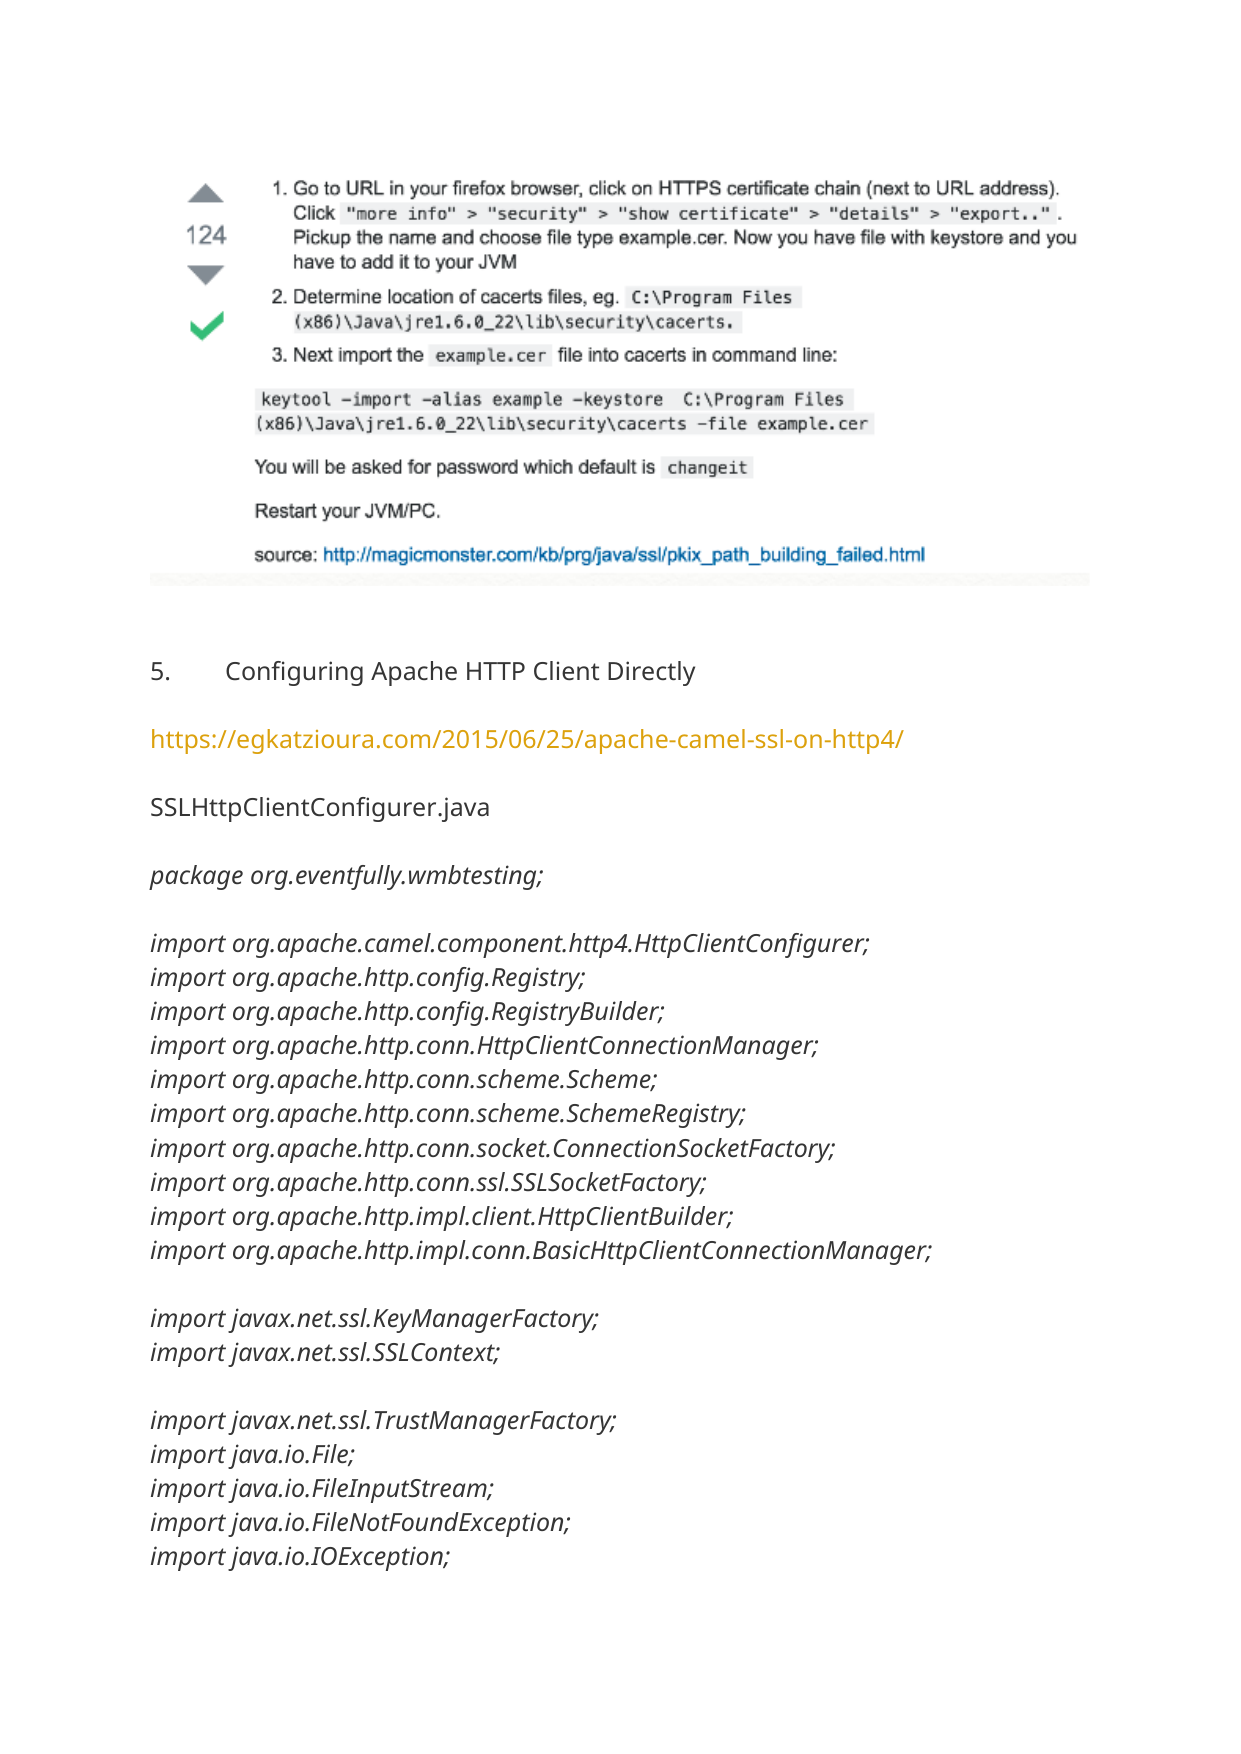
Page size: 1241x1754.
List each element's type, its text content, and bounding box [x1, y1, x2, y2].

text import javax.net.ssl.SSLContext; [150, 1334, 1090, 1369]
text import org.apache.http.conn.scheme.SchemeRegistry; [150, 1096, 1090, 1130]
list Configuring Apache HTTP Client Directly [150, 653, 1090, 687]
picture [150, 150, 1090, 586]
text import org.apache.http.config.RegistryBuilder; [150, 994, 1090, 1028]
text import org.apache.http.conn.ssl.SSLSocketFactory; [150, 1164, 1090, 1198]
text import java.io.IOException; [150, 1539, 1090, 1573]
text import org.apache.http.conn.scheme.Scheme; [150, 1062, 1090, 1096]
text SSLHttpClientConfigurer.java [150, 789, 1090, 824]
text import org.apache.http.config.Registry; [150, 960, 1090, 994]
text https://egkatzioura.com/2015/06/25/apache-camel-ssl-on-http4/ [150, 721, 1090, 756]
text import java.io.FileNotFoundException; [150, 1505, 1090, 1539]
text import org.apache.http.conn.socket.ConnectionSocketFactory; [150, 1130, 1090, 1164]
text import org.apache.camel.component.http4.HttpClientConfigurer; [150, 926, 1090, 960]
text import org.apache.http.conn.HttpClientConnectionManager; [150, 1028, 1090, 1062]
text package org.eventfully.wmbtesting; [150, 858, 1090, 892]
text import org.apache.http.impl.conn.BasicHttpClientConnectionManager; [150, 1232, 1090, 1266]
text import javax.net.ssl.KeyManagerFactory; [150, 1301, 1090, 1334]
text import org.apache.http.impl.client.HttpClientBuilder; [150, 1198, 1090, 1232]
text import java.io.File; [150, 1437, 1090, 1471]
text import javax.net.ssl.TrustManagerFactory; [150, 1403, 1090, 1437]
text import java.io.FileInputStream; [150, 1471, 1090, 1505]
